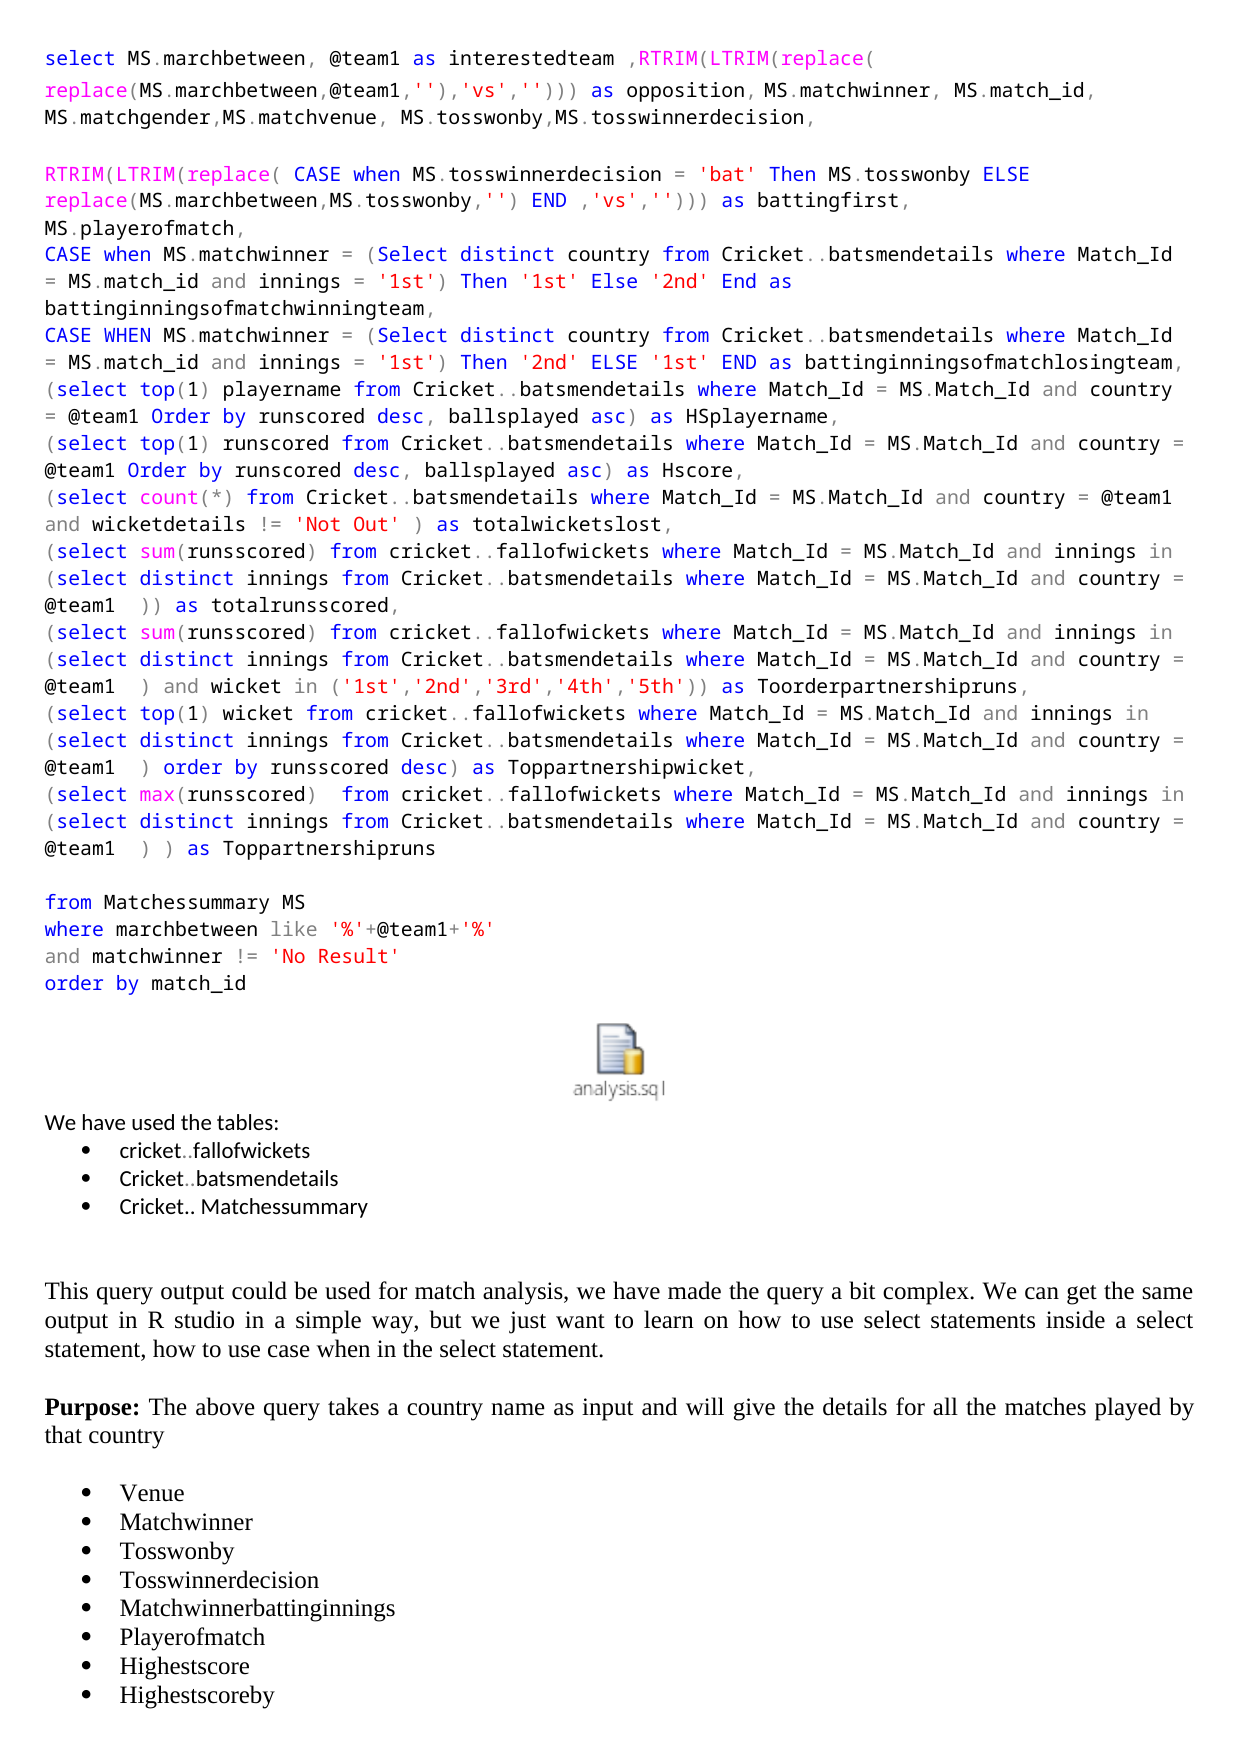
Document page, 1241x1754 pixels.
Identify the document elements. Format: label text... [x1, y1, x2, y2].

list Tosswonby [82, 1536, 1196, 1565]
text CASE when MS.matchwinner = (Select distinct country from Cricket..batsmendetails where Match_Id = MS.match_id and innings = '1st') Then '1st' Else '2nd' End as battinginningsofmatchwinningteam, [44, 241, 1196, 322]
text (select sum(runsscored) from cricket..fallofwickets where Match_Id = MS.Match_Id and innings in (select distinct innings from Cricket..batsmendetails where Match_Id = MS.Match_Id and country = @team1 ) and wicket in ('1st','2nd','3rd','4th','5th')) as Toorderpartnershipruns, [44, 618, 1196, 699]
list Matchwinnerbattinginnings [82, 1593, 1196, 1622]
text CASE WHEN MS.matchwinner = (Select distinct country from Cricket..batsmendetails where Match_Id = MS.match_id and innings = '1st') Then '2nd' ELSE '1st' END as battinginningsofmatchlosingteam, [44, 322, 1196, 376]
list Highestscore [82, 1651, 1196, 1680]
text (select top(1) playername from Cricket..batsmendetails where Match_Id = MS.Match_Id and country = @team1 Order by runscored desc, ballsplayed asc) as HSplayername, [44, 376, 1196, 429]
text We have used the tables: [44, 1108, 1196, 1136]
text This query output could be used for match analysis, we have made the query a bit complex. We can get the same output in R studio in a simple way, but we just want to learn on how to use select statements inside a select statement, how to use case when in the select statement. [44, 1276, 1196, 1363]
list Cricket.. Matchessummary [82, 1192, 1196, 1220]
list cricket..fallofwickets [82, 1136, 1196, 1164]
list Cricket..batsmendetails [82, 1164, 1196, 1192]
text (select count(*) from Cricket..batsmendetails where Match_Id = MS.Match_Id and country = @team1 and wicketdetails != 'Not Out' ) as totalwicketslost, [44, 483, 1196, 537]
text (select sum(runsscored) from cricket..fallofwickets where Match_Id = MS.Match_Id and innings in (select distinct innings from Cricket..batsmendetails where Match_Id = MS.Match_Id and country = @team1 )) as totalrunsscored, [44, 537, 1196, 618]
list Playerofmatch [82, 1622, 1196, 1651]
text (select top(1) runscored from Cricket..batsmendetails where Match_Id = MS.Match_Id and country = @team1 Order by runscored desc, ballsplayed asc) as Hscore, [44, 429, 1196, 483]
text RTRIM(LTRIM(replace( CASE when MS.tosswinnerdecision = 'bat' Then MS.tosswonby ELSE replace(MS.marchbetween,MS.tosswonby,'') END ,'vs',''))) as battingfirst, [44, 160, 1196, 214]
text Purpose: The above query takes a country name as input and will give the details for all the matches played by that country [44, 1392, 1196, 1449]
list Tosswinnerdecision [82, 1565, 1196, 1593]
text MS.playerofmatch, [44, 214, 1196, 241]
text from Matchessummary MS [44, 888, 1196, 915]
text (select max(runsscored) from cricket..fallofwickets where Match_Id = MS.Match_Id and innings in (select distinct innings from Cricket..batsmendetails where Match_Id = MS.Match_Id and country = @team1 ) ) as Toppartnershipruns [44, 780, 1196, 861]
text and matchwinner != 'No Result' [44, 942, 1196, 969]
text select MS.marchbetween, @team1 as interestedteam ,RTRIM(LTRIM(replace( replace(MS.marchbetween,@team1,''),'vs',''))) as opposition, MS.matchwinner, MS.match_id, MS.matchgender,MS.matchvenue, MS.tosswonby,MS.tosswinnerdecision, [44, 44, 1196, 131]
list Highestscoreby [82, 1680, 1196, 1708]
text (select top(1) wicket from cricket..fallofwickets where Match_Id = MS.Match_Id and innings in (select distinct innings from Cricket..batsmendetails where Match_Id = MS.Match_Id and country = @team1 ) order by runsscored desc) as Toppartnershipwicket, [44, 699, 1196, 780]
list Matchwinner [82, 1507, 1196, 1536]
list Venue [82, 1478, 1196, 1507]
text order by match_id [44, 969, 1196, 996]
text where marchbetween like '%'+@team1+'%' [44, 915, 1196, 942]
